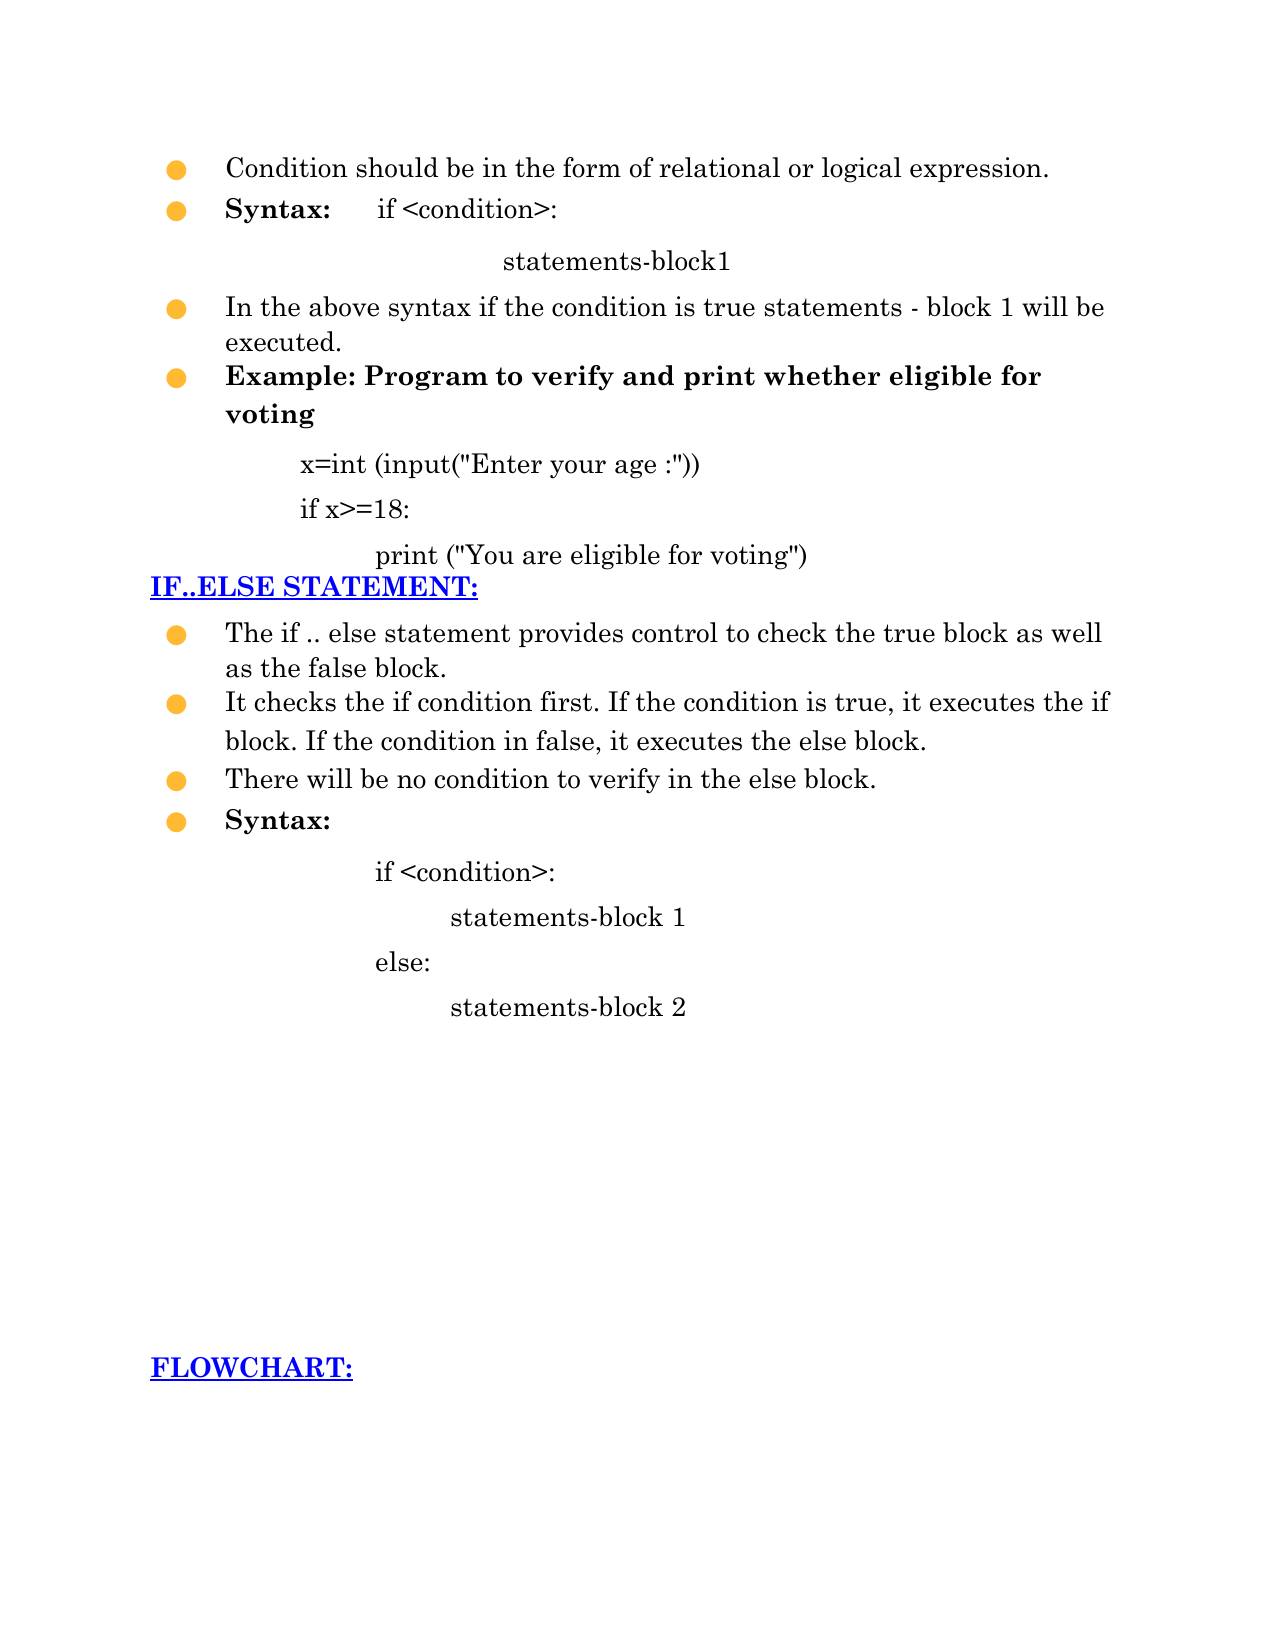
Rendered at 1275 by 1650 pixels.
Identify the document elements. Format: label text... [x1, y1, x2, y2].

text statements-block 2 [450, 990, 1125, 1023]
list Syntax: if <condition>: [187, 191, 1125, 226]
text else: [375, 945, 1125, 977]
list Condition should be in the form of relational or logical expression. [187, 150, 1125, 185]
text print ("You are eligible for voting") [300, 537, 1125, 570]
list There will be no condition to verify in the else block. [187, 761, 1125, 796]
text x=int (input("Enter your age :")) [225, 447, 1125, 480]
text if x>=18: [300, 492, 1125, 525]
list Example: Program to verify and print whether eligible for voting [187, 357, 1125, 430]
text statements-block1 [375, 244, 1125, 277]
list In the above syntax if the condition is true statements - block 1 will be executed. [187, 289, 1125, 357]
text if <condition>: [375, 855, 1125, 887]
text IF..ELSE STATEMENT: [150, 570, 1125, 603]
list Syntax: [187, 801, 1125, 837]
text FLOWCHART: [150, 1351, 1125, 1383]
text statements-block 1 [450, 900, 1125, 932]
list The if .. else statement provides control to check the true block as well as the false block. [187, 615, 1125, 683]
list It checks the if condition first. If the condition is true, it executes the if block. If the condition in false, it executes the else block. [187, 683, 1125, 756]
